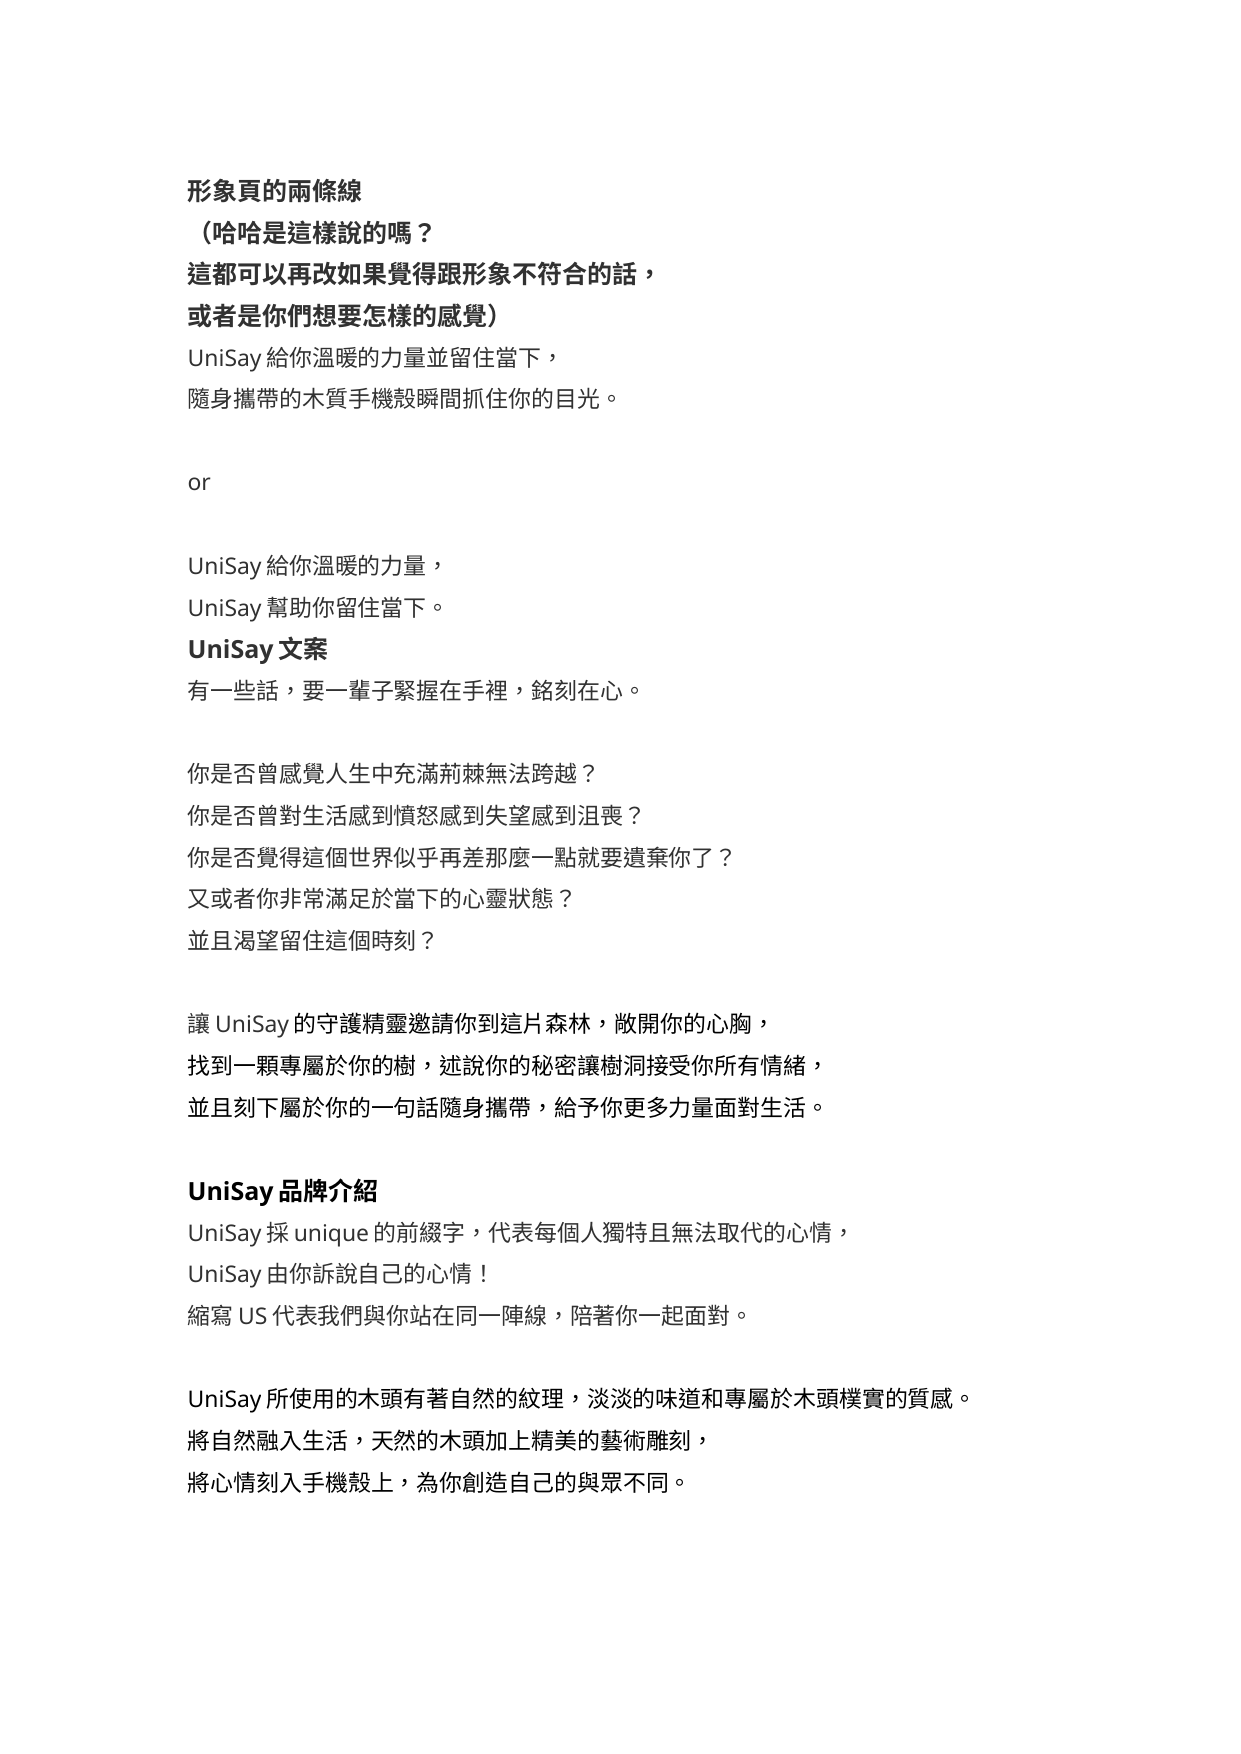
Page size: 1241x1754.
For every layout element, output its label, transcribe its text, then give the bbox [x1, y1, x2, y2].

text 將心情刻入手機殼上，為你創造自己的與眾不同。 [187, 1460, 1053, 1502]
text 找到一顆專屬於你的樹，述說你的秘密讓樹洞接受你所有情緒， [187, 1044, 1053, 1085]
text 讓UniSay的守護精靈邀請你到這片森林，敞開你的心胸， [187, 1002, 1053, 1044]
text 你是否覺得這個世界似乎再差那麼一點就要遺棄你了？ [187, 835, 1053, 877]
text UniSay給你溫暖的力量並留住當下， [187, 335, 1053, 377]
text （哈哈是這樣說的嗎？ [187, 210, 1053, 252]
text UniSay幫助你留住當下。 [187, 585, 1053, 627]
text 縮寫US代表我們與你站在同一陣線，陪著你一起面對。 [187, 1294, 1053, 1335]
text 將自然融入生活，天然的木頭加上精美的藝術雕刻， [187, 1419, 1053, 1460]
text 形象頁的兩條線 [187, 169, 1053, 210]
text UniSay品牌介紹 [187, 1169, 1053, 1210]
text 你是否曾感覺人生中充滿荊棘無法跨越？ [187, 752, 1053, 794]
text UniSay文案 [187, 627, 1053, 669]
text 並且渴望留住這個時刻？ [187, 919, 1053, 960]
text 隨身攜帶的木質手機殼瞬間抓住你的目光。 [187, 377, 1053, 419]
text 有一些話，要一輩子緊握在手裡，銘刻在心。 [187, 669, 1053, 710]
text 這都可以再改如果覺得跟形象不符合的話， [187, 252, 1053, 294]
text 你是否曾對生活感到憤怒感到失望感到沮喪？ [187, 794, 1053, 835]
text UniSay採unique的前綴字，代表每個人獨特且無法取代的心情， [187, 1210, 1053, 1252]
text UniSay由你訴說自己的心情！ [187, 1252, 1053, 1294]
text or [187, 419, 1053, 502]
text 或者是你們想要怎樣的感覺） [187, 294, 1053, 335]
text UniSay給你溫暖的力量， [187, 544, 1053, 585]
text 並且刻下屬於你的一句話隨身攜帶，給予你更多力量面對生活。 [187, 1085, 1053, 1127]
text UniSay所使用的木頭有著自然的紋理，淡淡的味道和專屬於木頭樸實的質感。 [187, 1377, 1053, 1419]
text 又或者你非常滿足於當下的心靈狀態？ [187, 877, 1053, 919]
